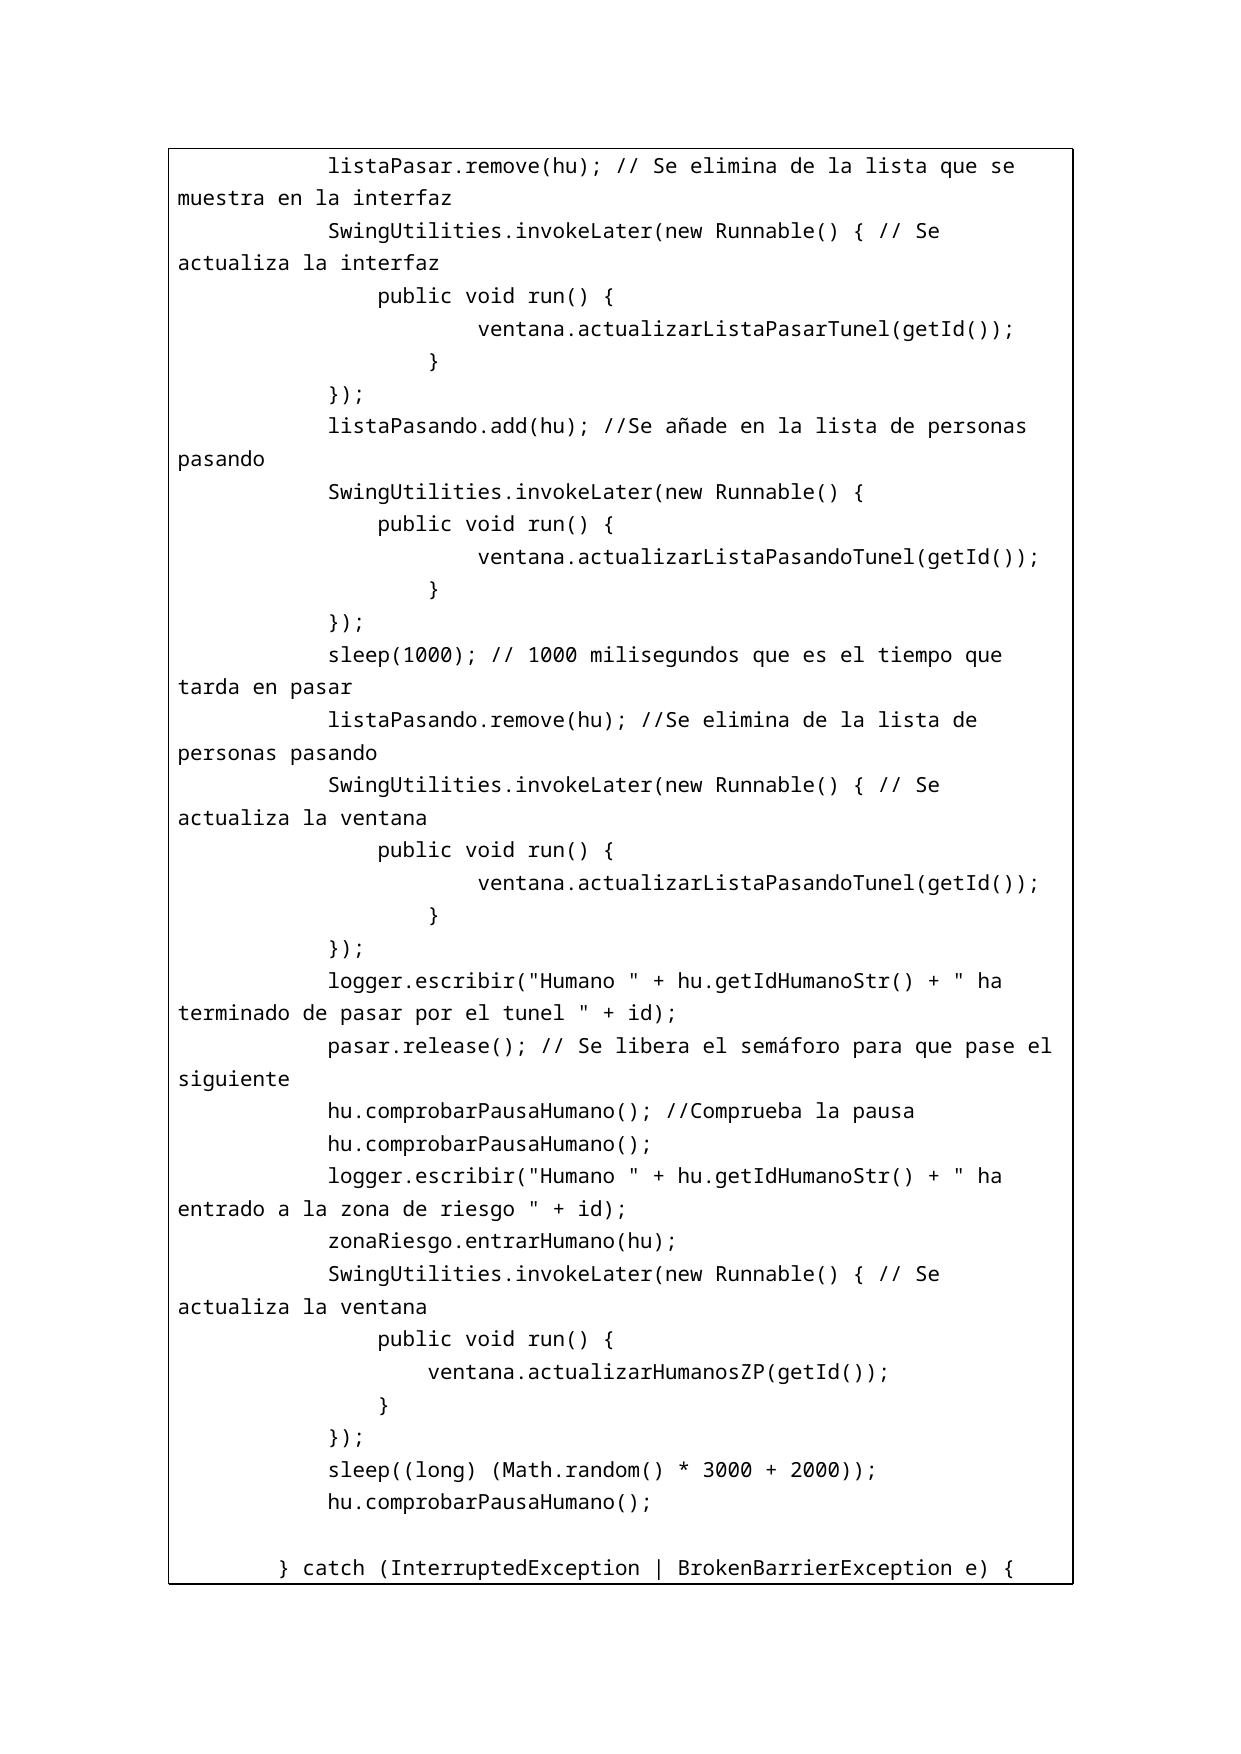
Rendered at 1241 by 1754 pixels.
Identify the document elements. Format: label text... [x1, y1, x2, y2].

text ventana.actualizarHumanosZP(getId()); [169, 1354, 1072, 1386]
text SwingUtilities.invokeLater(new Runnable() { // Se actualiza la interfaz [169, 213, 1072, 277]
text hu.comprobarPausaHumano(); //Comprueba la pausa [169, 1093, 1072, 1125]
text public void run() { [169, 278, 1072, 309]
text } catch (InterruptedException | BrokenBarrierException e) { [169, 1549, 1072, 1583]
text sleep(1000); // 1000 milisegundos que es el tiempo que tarda en pasar [169, 637, 1072, 701]
text public void run() { [169, 506, 1072, 538]
text public void run() { [169, 1321, 1072, 1353]
text public void run() { [169, 832, 1072, 864]
text sleep((long) (Math.random() * 3000 + 2000)); [169, 1452, 1072, 1483]
text }); [169, 930, 1072, 962]
text } [169, 897, 1072, 929]
text } [169, 343, 1072, 375]
text ventana.actualizarListaPasandoTunel(getId()); [169, 865, 1072, 896]
text } [169, 571, 1072, 603]
text SwingUtilities.invokeLater(new Runnable() { [169, 474, 1072, 505]
text ventana.actualizarListaPasandoTunel(getId()); [169, 539, 1072, 570]
text }); [169, 376, 1072, 407]
text logger.escribir("Humano " + hu.getIdHumanoStr() + " ha terminado de pasar por el tunel " + id); [169, 963, 1072, 1027]
text }); [169, 604, 1072, 636]
text zonaRiesgo.entrarHumano(hu); [169, 1223, 1072, 1255]
text } [169, 1387, 1072, 1418]
text }); [169, 1419, 1072, 1451]
text hu.comprobarPausaHumano(); [169, 1126, 1072, 1157]
text listaPasando.remove(hu); //Se elimina de la lista de personas pasando [169, 702, 1072, 766]
text SwingUtilities.invokeLater(new Runnable() { // Se actualiza la ventana [169, 1256, 1072, 1320]
text listaPasando.add(hu); //Se añade en la lista de personas pasando [169, 408, 1072, 473]
text listaPasar.remove(hu); // Se elimina de la lista que se muestra en la interfaz [169, 149, 1072, 212]
text logger.escribir("Humano " + hu.getIdHumanoStr() + " ha entrado a la zona de riesgo " + id); [169, 1158, 1072, 1222]
text pasar.release(); // Se libera el semáforo para que pase el siguiente [169, 1028, 1072, 1092]
text ventana.actualizarListaPasarTunel(getId()); [169, 311, 1072, 342]
text hu.comprobarPausaHumano(); [169, 1484, 1072, 1516]
text SwingUtilities.invokeLater(new Runnable() { // Se actualiza la ventana [169, 767, 1072, 831]
